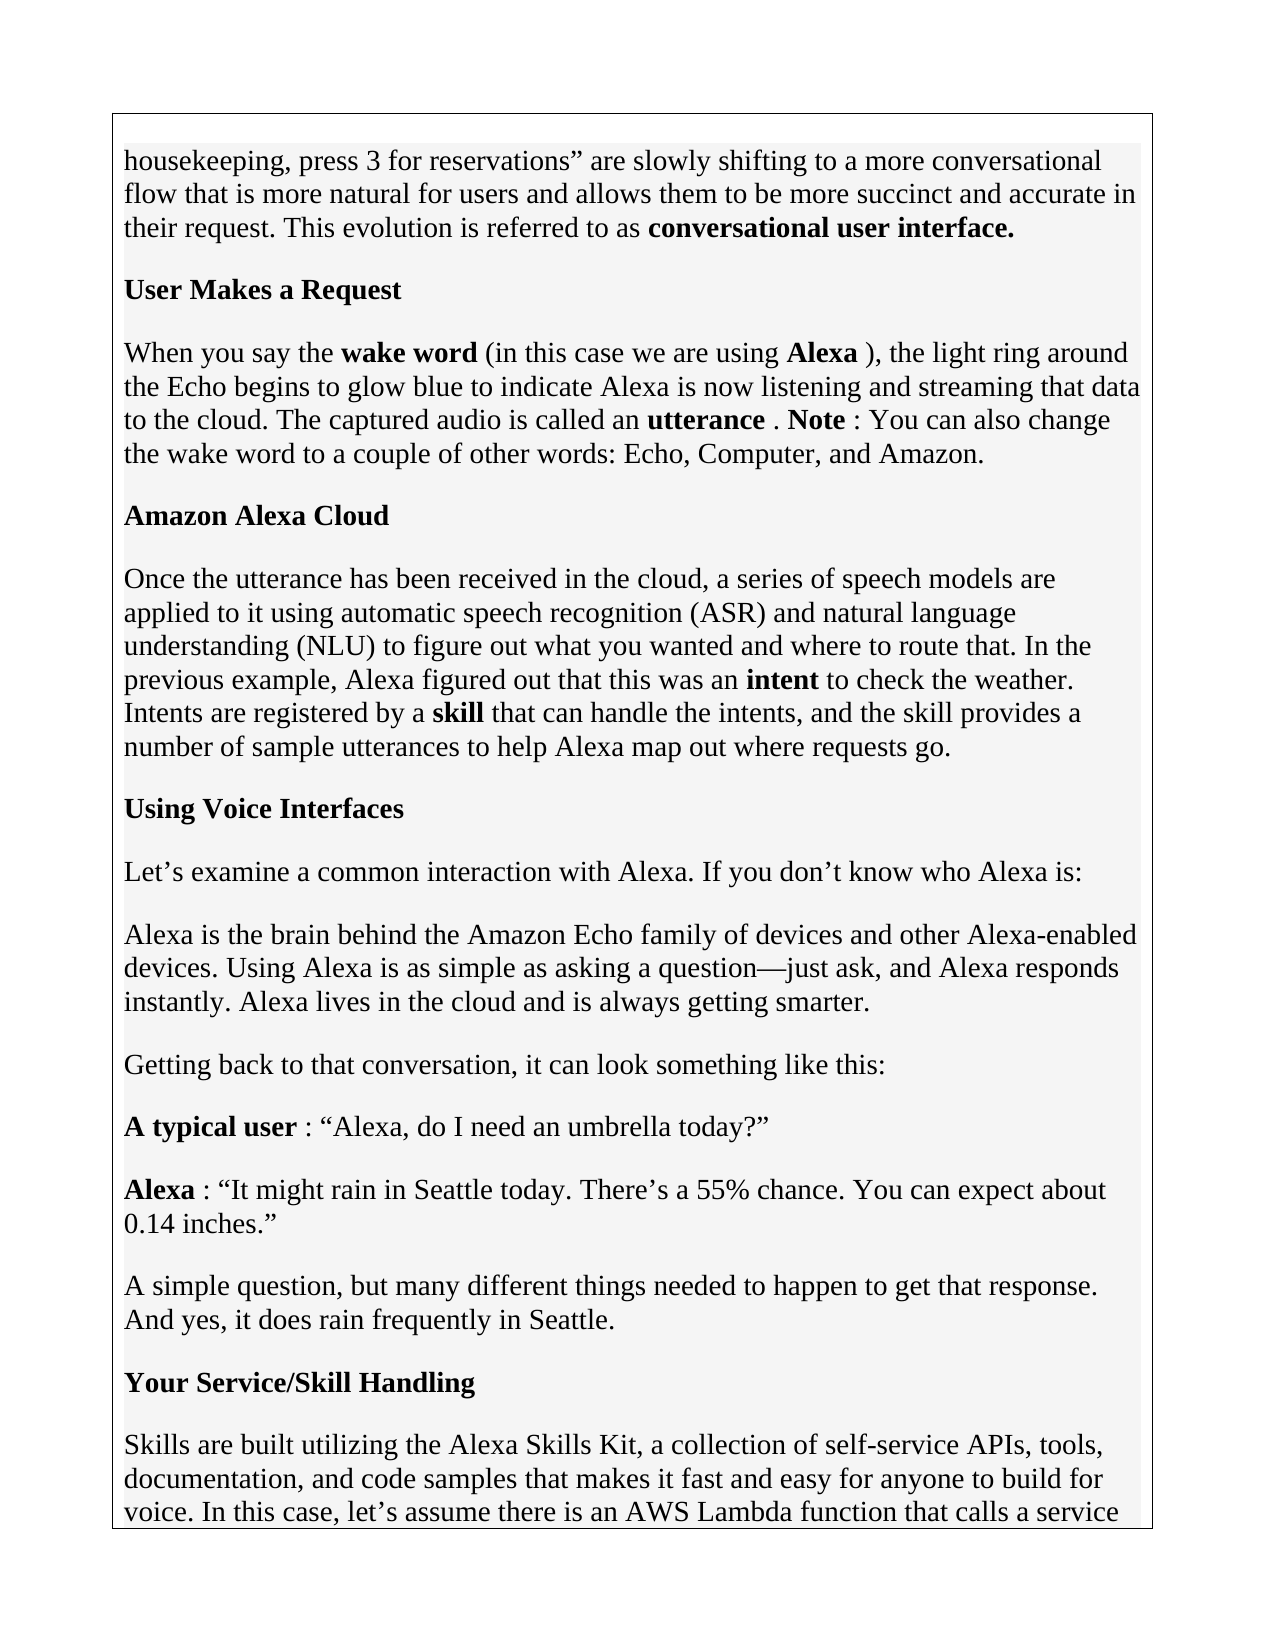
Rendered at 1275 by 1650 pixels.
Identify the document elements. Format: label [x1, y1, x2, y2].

table_cell [113, 114, 1152, 1528]
